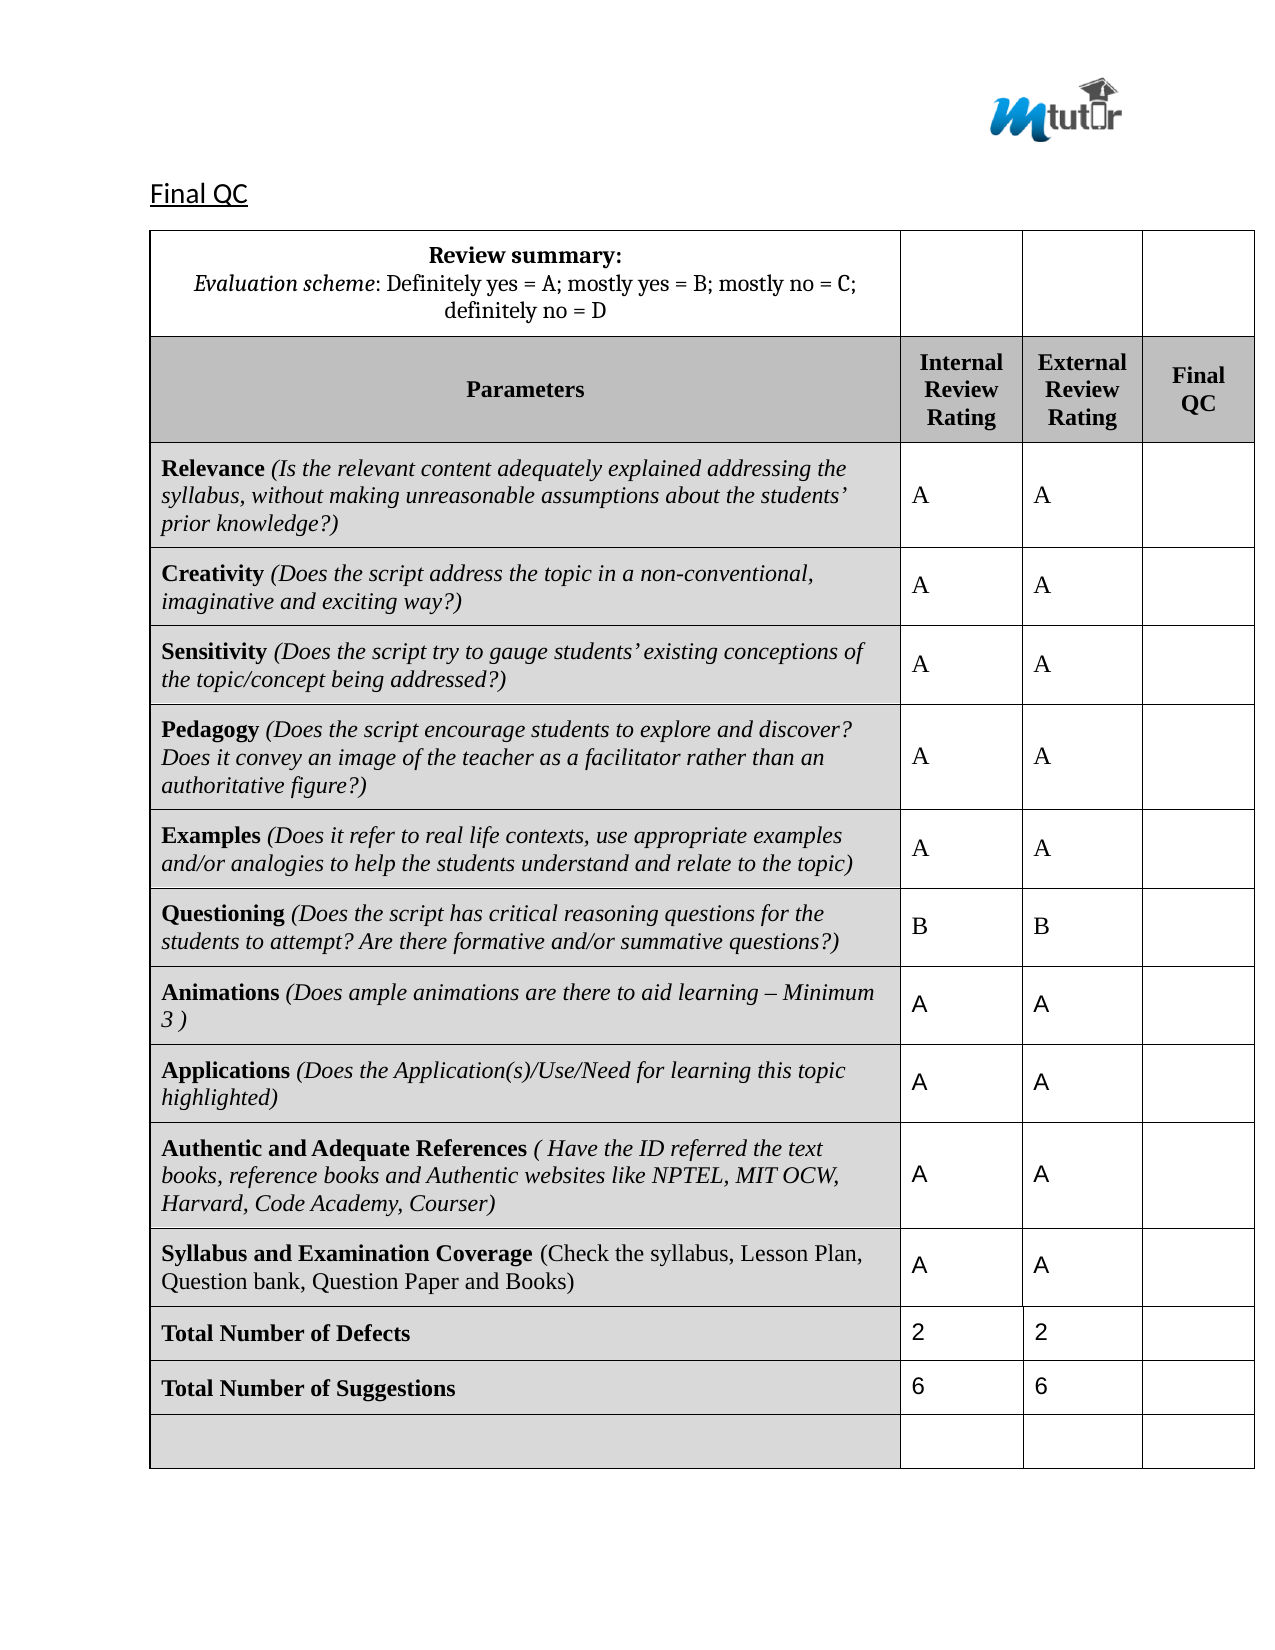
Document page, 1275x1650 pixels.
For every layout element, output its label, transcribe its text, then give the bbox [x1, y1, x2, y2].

table_cell [1143, 1307, 1254, 1360]
table_cell Syllabus and Examination Coverage (Check the syllabus, Lesson Plan, Question bank, Question Paper and Books) [151, 1229, 900, 1306]
table_cell [1143, 1415, 1254, 1468]
table_cell Examples (Does it refer to real life contexts, use appropriate examples and/or analogies to help the students understand and relate to the topic) [151, 810, 900, 887]
table_cell B [901, 889, 1022, 966]
table_cell [151, 1415, 900, 1468]
table_cell B [1023, 889, 1142, 966]
table_cell [1143, 443, 1254, 547]
table_cell [1143, 1361, 1254, 1414]
table_cell 2 [1024, 1307, 1142, 1360]
table_header [1143, 231, 1254, 336]
table_cell [1143, 810, 1254, 887]
table_cell A [901, 626, 1022, 703]
table_cell A [901, 967, 1022, 1044]
table_cell Total Number of Suggestions [151, 1361, 900, 1414]
table_cell A [1023, 1123, 1142, 1227]
table_cell A [901, 810, 1022, 887]
table_cell 6 [901, 1361, 1023, 1414]
table_cell Parameters [151, 337, 900, 442]
text Final QC [150, 175, 1125, 211]
table_header [1023, 231, 1142, 336]
table_cell [1143, 705, 1254, 809]
table_cell [1024, 1415, 1142, 1468]
table_cell Total Number of Defects [151, 1307, 900, 1360]
table_cell A [901, 705, 1022, 809]
table_header [901, 231, 1022, 336]
table_cell [1143, 1229, 1254, 1306]
table_cell A [901, 1045, 1022, 1122]
table_cell Animations (Does ample animations are there to aid learning – Minimum 3 ) [151, 967, 900, 1044]
table_cell Questioning (Does the script has critical reasoning questions for the students to attempt? Are there formative and/or summative questions?) [151, 889, 900, 966]
table_cell A [901, 443, 1022, 547]
table_cell A [901, 1229, 1022, 1306]
table_cell [1143, 548, 1254, 625]
table_cell A [901, 1123, 1022, 1227]
table_cell Applications (Does the Application(s)/Use/Need for learning this topic highlighted) [151, 1045, 900, 1122]
table_cell A [1023, 967, 1142, 1044]
table_cell A [1023, 626, 1142, 703]
table_cell Sensitivity (Does the script try to gauge students’ existing conceptions of the topic/concept being addressed?) [151, 626, 900, 703]
table_cell 6 [1024, 1361, 1142, 1414]
table_cell Creativity (Does the script address the topic in a non-conventional, imaginative and exciting way?) [151, 548, 900, 625]
table_cell A [901, 548, 1022, 625]
table_cell A [1023, 548, 1142, 625]
table_cell A [1023, 810, 1142, 887]
table_cell A [1023, 1045, 1142, 1122]
table_cell 2 [901, 1307, 1023, 1360]
table_cell External Review Rating [1023, 337, 1142, 442]
table_cell A [1023, 443, 1142, 547]
picture [988, 75, 1125, 145]
table_cell Authentic and Adequate References ( Have the ID referred the text books, reference books and Authentic websites like NPTEL, MIT OCW, Harvard, Code Academy, Courser) [151, 1123, 900, 1227]
table_header Review summary: Evaluation scheme: Definitely yes = A; mostly yes = B; mostly no = C; definitely no = D [151, 231, 900, 336]
table_cell Relevance (Is the relevant content adequately explained addressing the syllabus, without making unreasonable assumptions about the students’ prior knowledge?) [151, 443, 900, 547]
table_cell Final QC [1143, 337, 1254, 442]
table_cell [1143, 1045, 1254, 1122]
table_cell [1143, 1123, 1254, 1227]
table_cell [901, 1415, 1023, 1468]
table_cell [1143, 626, 1254, 703]
table_cell A [1023, 1229, 1142, 1306]
table_cell [1143, 967, 1254, 1044]
table_cell A [1023, 705, 1142, 809]
table_cell [1143, 889, 1254, 966]
table_cell Internal Review Rating [901, 337, 1022, 442]
table_cell Pedagogy (Does the script encourage students to explore and discover? Does it convey an image of the teacher as a facilitator rather than an authoritative figure?) [151, 705, 900, 809]
